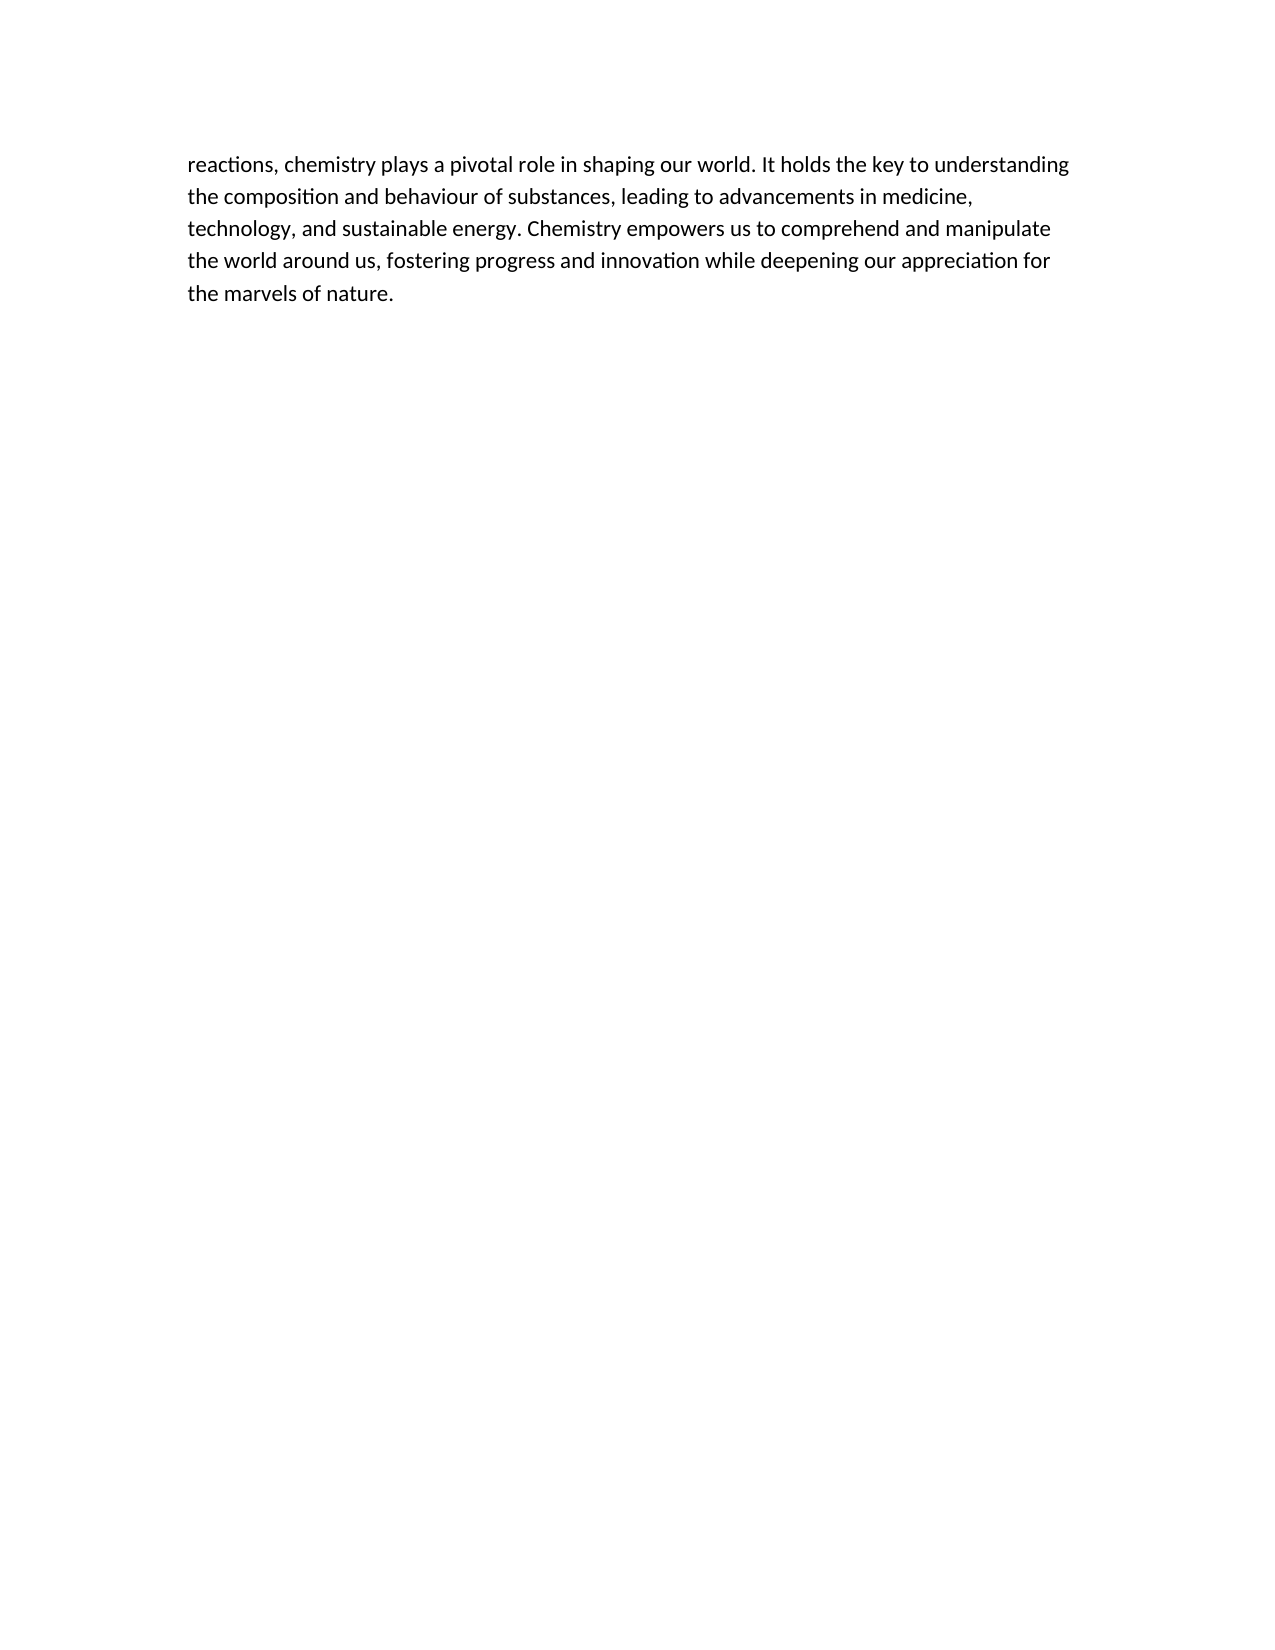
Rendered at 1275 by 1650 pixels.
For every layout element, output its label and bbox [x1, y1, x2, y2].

text [187, 150, 1087, 307]
